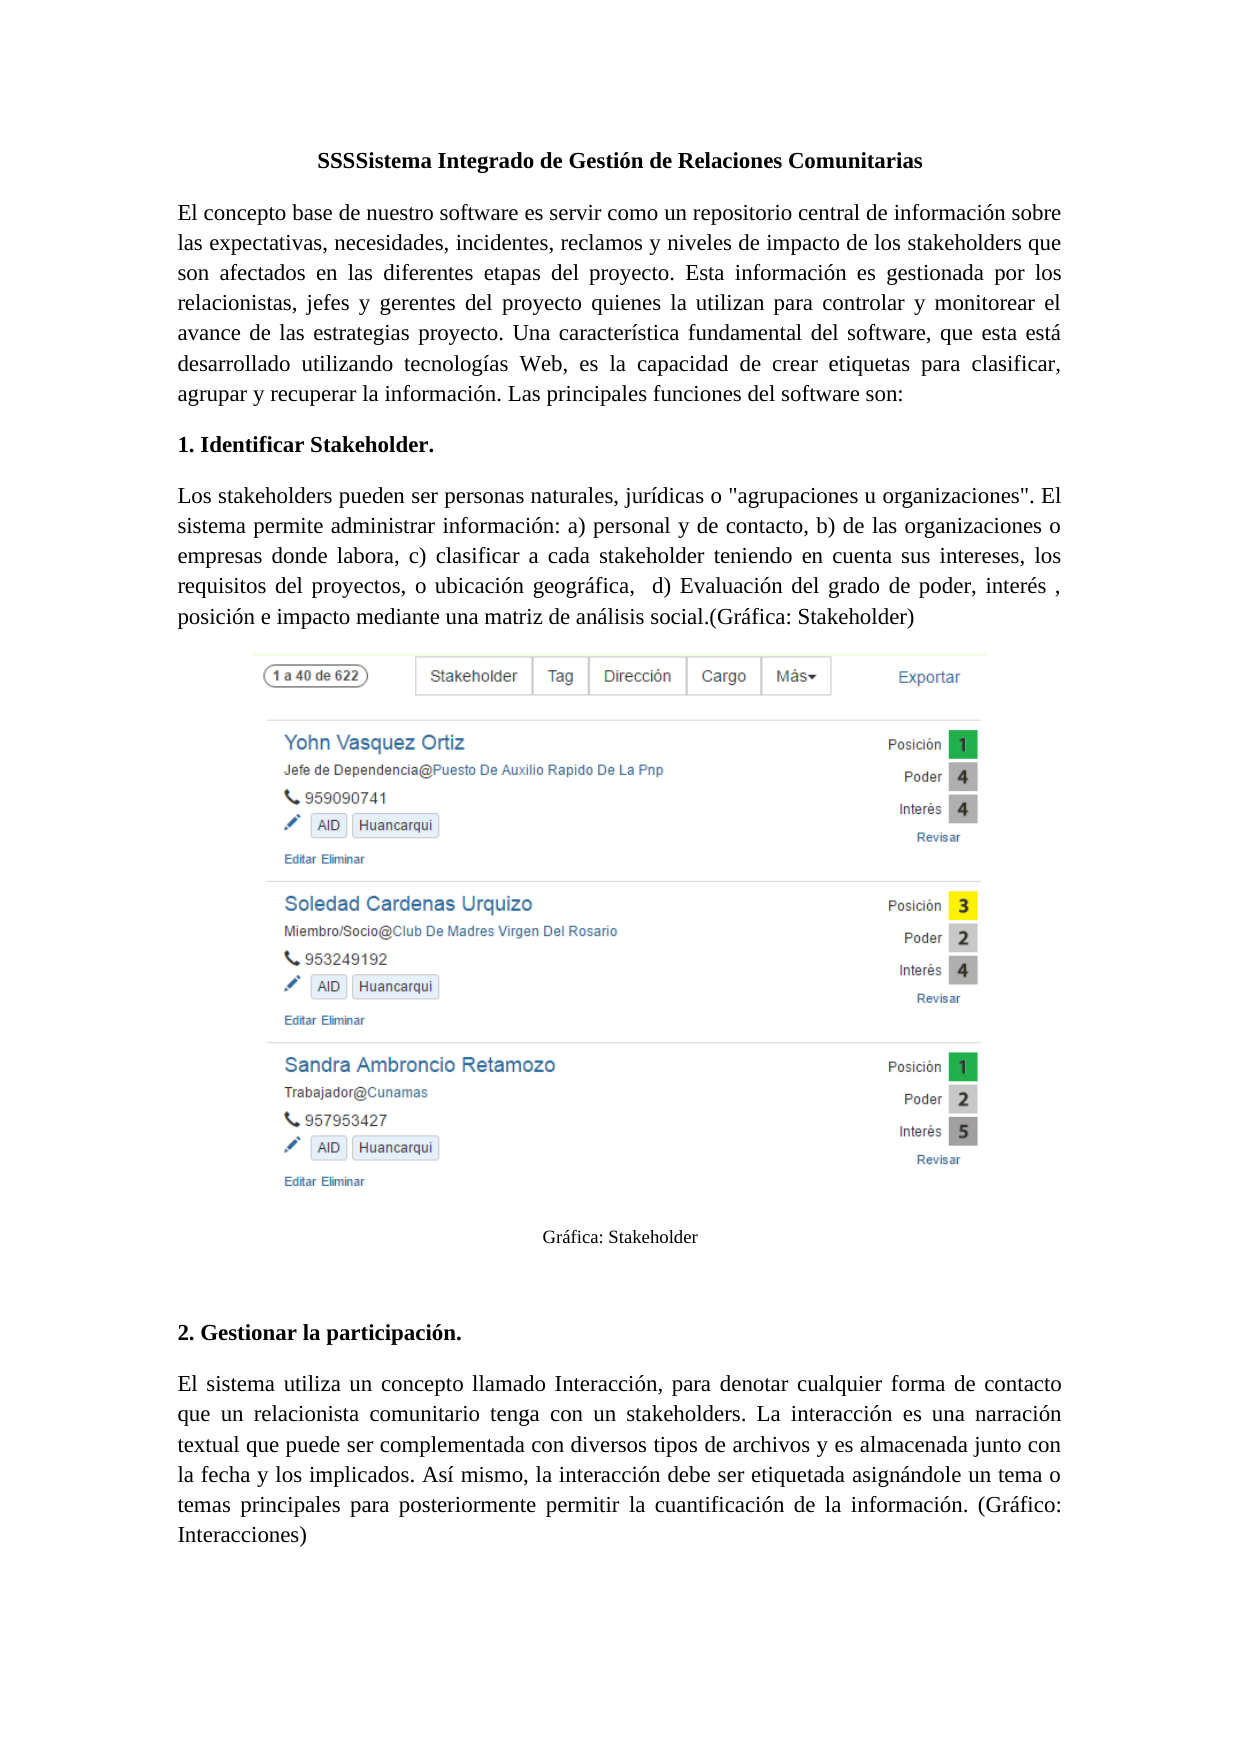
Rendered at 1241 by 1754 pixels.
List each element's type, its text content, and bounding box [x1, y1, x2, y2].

text El sistema utiliza un concepto llamado Interacción, para denotar cualquier forma de contacto que un relacionista comunitario tenga con un stakeholders. La interacción es una narración textual que puede ser complementada con diversos tipos de archivos y es almacenada junto con la fecha y los implicados. Así mismo, la interacción debe ser etiquetada asignándole un tema o temas principales para posteriormente permitir la cuantificación de la información. (Gráfico: Interacciones) [177, 1370, 1063, 1548]
text Gráfica: Stakeholder [177, 1226, 1063, 1247]
text 2. Gestionar la participación. [177, 1319, 1063, 1346]
text Los stakeholders pueden ser personas naturales, jurídicas o "agrupaciones u organizaciones". El sistema permite administrar información: a) personal y de contacto, b) de las organizaciones o empresas donde labora, c) clasificar a cada stakeholder teniendo en cuenta sus intereses, los requisitos del proyectos, o ubicación geográfica, d) Evaluación del grado de poder, interés , posición e impacto mediante una matriz de análisis social.(Gráfica: Stakeholder) [177, 482, 1063, 629]
text 1. Identificar Stakeholder. [177, 431, 1063, 457]
text El concepto base de nuestro software es servir como un repositorio central de información sobre las expectativas, necesidades, incidentes, reclamos y niveles de impacto de los stakeholders que son afectados en las diferentes etapas del proyecto. Esta información es gestionada por los relacionistas, jefes y gerentes del proyecto quienes la utilizan para controlar y monitorear el avance de las estrategias proyecto. Una característica fundamental del software, que esta está desarrollado utilizando tecnologías Web, es la capacidad de crear etiquetas para clasificar, agrupar y recuperar la información. Las principales funciones del software son: [177, 199, 1063, 406]
text SSSSistema Integrado de Gestión de Relaciones Comunitarias [177, 148, 1063, 174]
picture [252, 653, 988, 1201]
